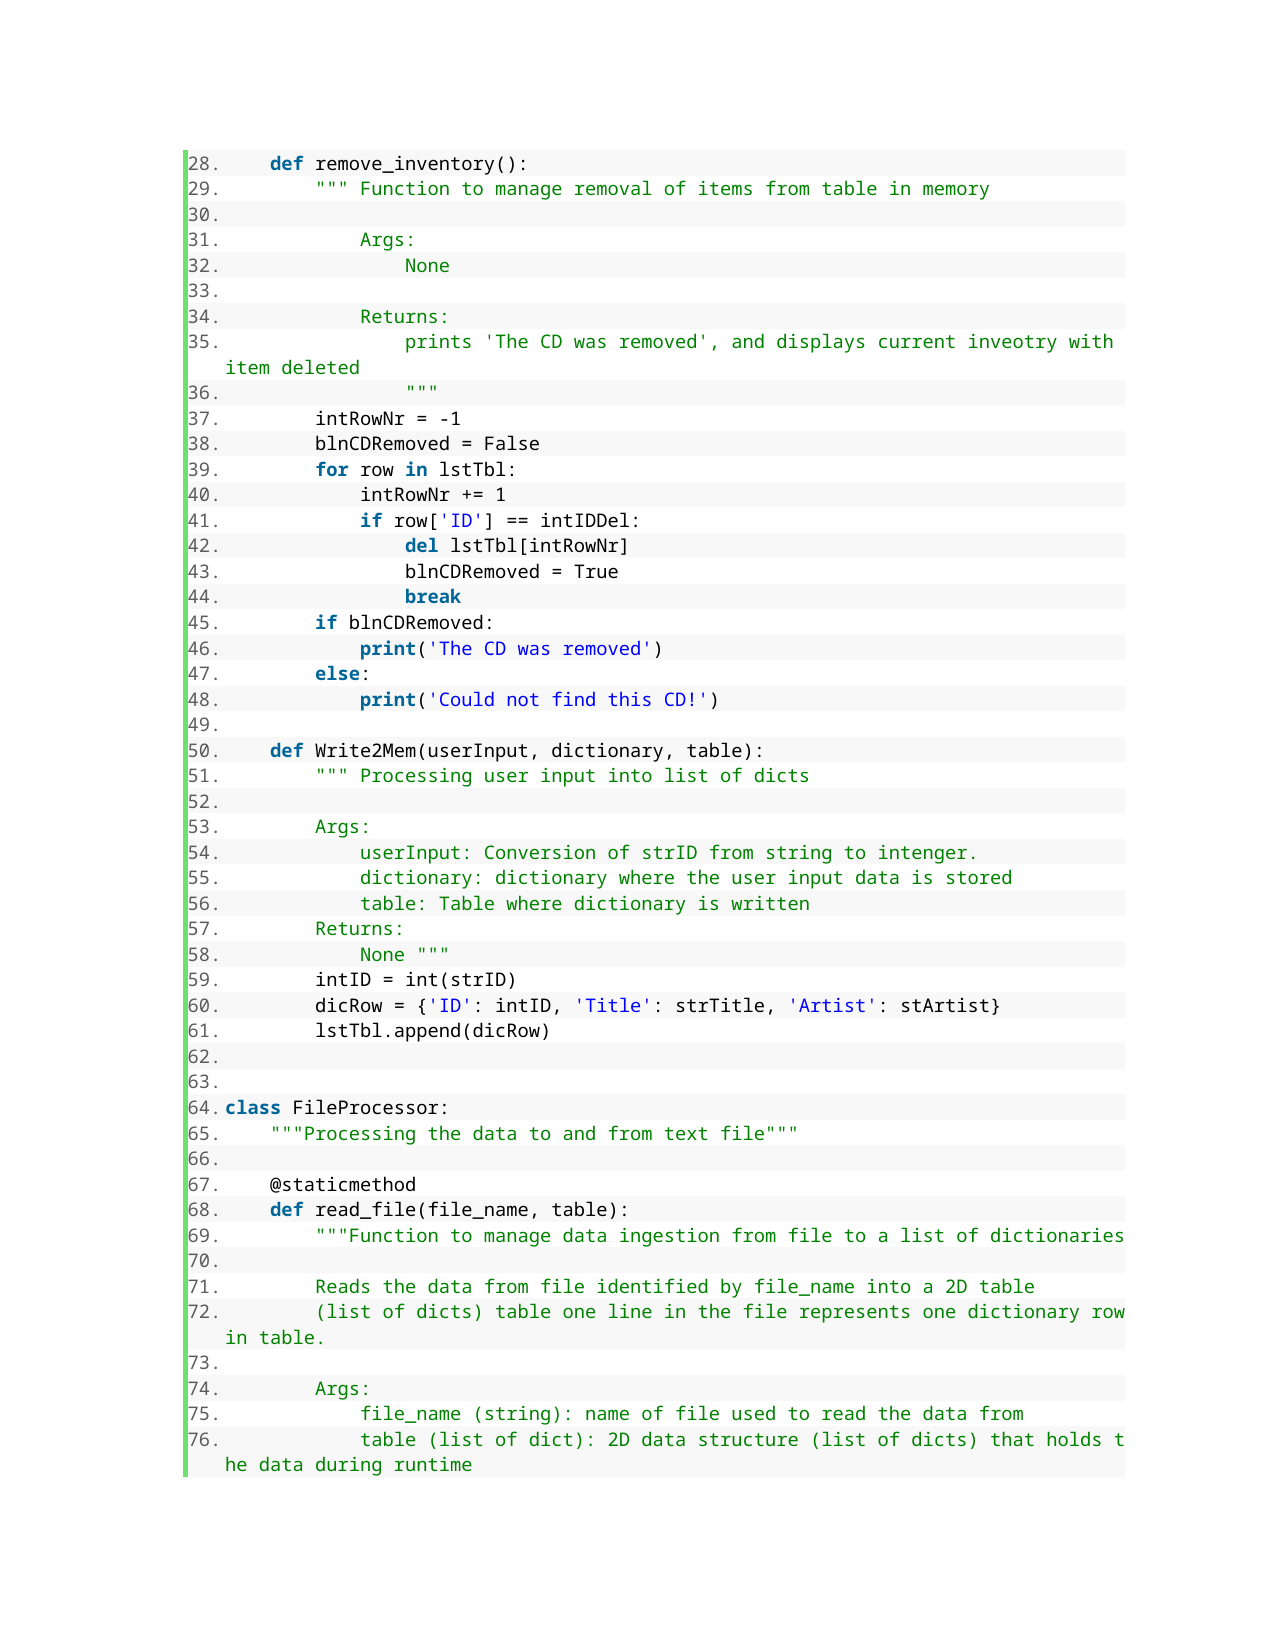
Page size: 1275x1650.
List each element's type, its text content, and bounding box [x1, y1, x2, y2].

list if row['ID'] == intIDDel: [188, 507, 1125, 533]
list dictionary: dictionary where the user input data is stored [188, 864, 1125, 890]
list Args: [188, 1375, 1125, 1401]
list Args: [188, 227, 1125, 252]
list file_name (string): name of file used to read the data from [188, 1401, 1125, 1426]
list def Write2Mem(userInput, dictionary, table): [188, 737, 1125, 762]
list """Processing the data to and from text file""" [188, 1120, 1125, 1145]
list blnCDRemoved = False [188, 431, 1125, 456]
list blnCDRemoved = True [188, 558, 1125, 584]
list """ Function to manage removal of items from table in memory [188, 176, 1125, 201]
list lstTbl.append(dicRow) [188, 1018, 1125, 1043]
list intRowNr += 1 [188, 482, 1125, 507]
list prints 'The CD was removed', and displays current inveotry with item deleted [188, 329, 1125, 380]
list table (list of dict): 2D data structure (list of dicts) that holds the data during runtime [188, 1426, 1125, 1477]
list intRowNr = -1 [188, 405, 1125, 431]
list table: Table where dictionary is written [188, 890, 1125, 916]
list """ [188, 380, 1125, 405]
list def read_file(file_name, table): [188, 1196, 1125, 1222]
list (list of dicts) table one line in the file represents one dictionary row in table. [188, 1298, 1125, 1349]
list """ Processing user input into list of dicts [188, 762, 1125, 788]
list for row in lstTbl: [188, 456, 1125, 482]
list Reads the data from file identified by file_name into a 2D table [188, 1273, 1125, 1298]
list print('The CD was removed') [188, 635, 1125, 660]
list del lstTbl[intRowNr] [188, 533, 1125, 558]
list print('Could not find this CD!') [188, 686, 1125, 711]
list intID = int(strID) [188, 967, 1125, 992]
list break [188, 584, 1125, 609]
list @staticmethod [188, 1171, 1125, 1196]
list """Function to manage data ingestion from file to a list of dictionaries [188, 1222, 1125, 1247]
list dicRow = {'ID': intID, 'Title': strTitle, 'Artist': stArtist} [188, 992, 1125, 1018]
list Returns: [188, 303, 1125, 329]
list userInput: Conversion of strID from string to intenger. [188, 839, 1125, 864]
list Returns: [188, 916, 1125, 941]
list None """ [188, 941, 1125, 967]
list else: [188, 660, 1125, 686]
list Args: [188, 813, 1125, 839]
list def remove_inventory(): [188, 150, 1125, 176]
list class FileProcessor: [188, 1094, 1125, 1120]
list if blnCDRemoved: [188, 609, 1125, 635]
list None [188, 252, 1125, 278]
